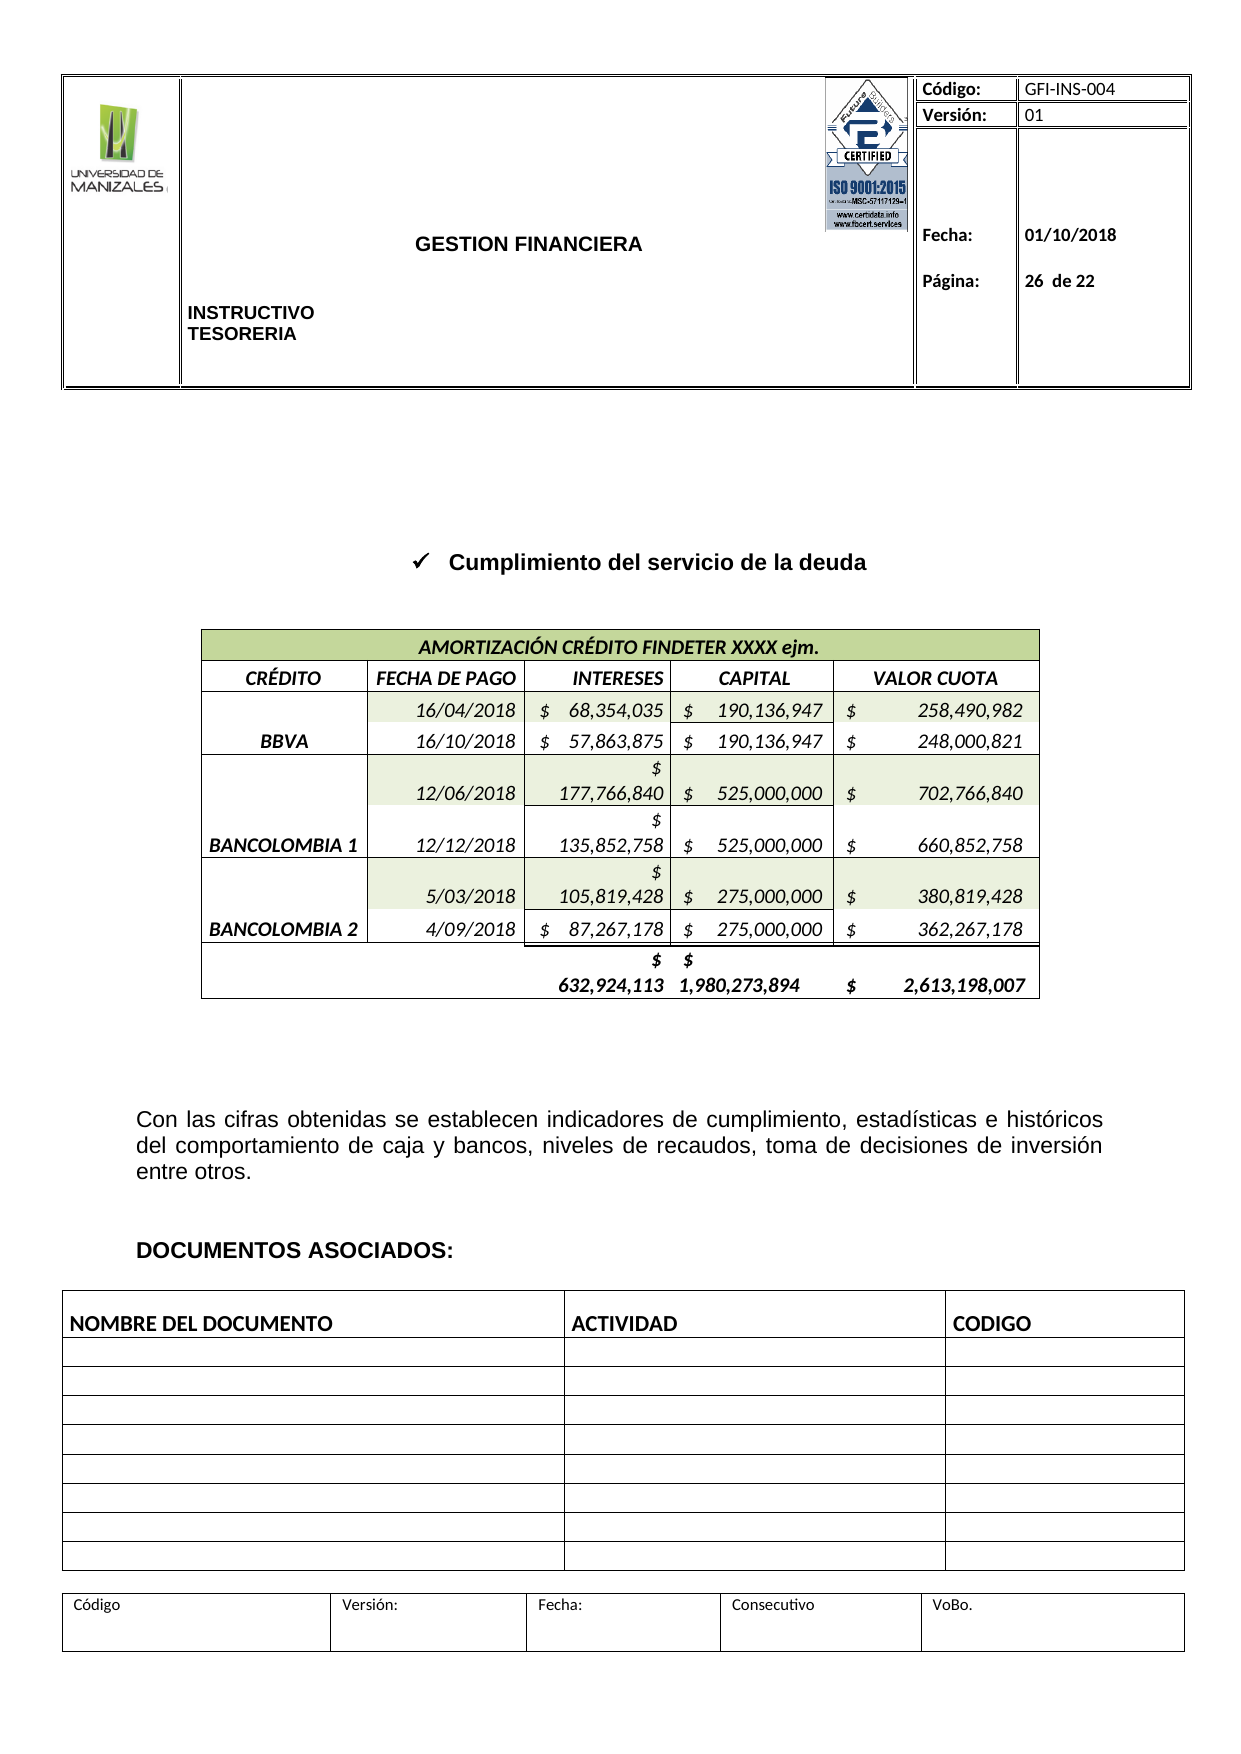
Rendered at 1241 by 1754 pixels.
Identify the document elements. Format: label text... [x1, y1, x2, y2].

table_cell [565, 1425, 945, 1453]
table_cell 4/09/2018 [368, 909, 524, 942]
table_cell [63, 1338, 564, 1366]
table_cell $ 1,980,273,894 [671, 947, 834, 997]
table_cell [946, 1542, 1184, 1570]
table_cell $ 68,354,035 [525, 692, 670, 722]
table_cell CAPITAL [671, 661, 833, 691]
table_cell $ 87,267,178 [525, 910, 670, 942]
table_cell [946, 1396, 1184, 1424]
table_cell FECHA DE PAGO [368, 661, 524, 691]
picture [825, 78, 908, 232]
table_cell 12/12/2018 [368, 805, 524, 857]
table_cell [565, 1455, 945, 1482]
table_cell INTERESES [525, 661, 670, 691]
table_cell BBVA [202, 692, 367, 753]
table_cell $ 105,819,428 [525, 858, 670, 909]
table_cell [565, 1484, 945, 1512]
table_cell $ 525,000,000 [671, 806, 833, 857]
list Cumplimiento del servicio de la deuda [173, 549, 1104, 576]
table_cell [63, 1513, 564, 1541]
table_cell [565, 1367, 945, 1395]
table_cell $ 190,136,947 [671, 692, 833, 722]
table_cell [63, 1367, 564, 1395]
table_cell $ 362,267,178 [834, 909, 1039, 942]
text Con las cifras obtenidas se establecen indicadores de cumplimiento, estadísticas e históricos del comportamiento de caja y bancos, niveles de recaudos, toma de decisiones de inversión entre otros. [136, 1106, 1104, 1184]
table_cell VALOR CUOTA [834, 661, 1039, 691]
table_cell [202, 943, 368, 997]
table_cell [63, 1484, 564, 1512]
table_cell $ 525,000,000 [671, 755, 833, 805]
table_cell CRÉDITO [202, 661, 367, 691]
table_header NOMBRE DEL DOCUMENTO [63, 1291, 564, 1337]
table_cell [565, 1513, 945, 1541]
table_header CODIGO [946, 1291, 1184, 1337]
table_cell $ 2,613,198,007 [834, 947, 1039, 997]
table_cell BANCOLOMBIA 2 [202, 858, 367, 942]
table_cell $ 632,924,113 [525, 947, 671, 997]
table_cell [63, 1542, 564, 1570]
table_cell 16/04/2018 [368, 692, 524, 722]
table_cell [946, 1484, 1184, 1512]
table_cell [946, 1513, 1184, 1541]
table_cell [368, 943, 525, 997]
table_cell [946, 1338, 1184, 1366]
table_cell [63, 1455, 564, 1482]
table_cell 12/06/2018 [368, 755, 524, 805]
table_cell $ 135,852,758 [525, 806, 670, 857]
table_cell $ 660,852,758 [834, 805, 1039, 857]
table_cell $ 275,000,000 [671, 858, 833, 909]
table_cell [946, 1425, 1184, 1453]
table_cell $ 380,819,428 [834, 858, 1039, 909]
table_cell $ 177,766,840 [525, 755, 670, 805]
picture [67, 97, 168, 198]
table_cell [63, 1396, 564, 1424]
table_cell $ 248,000,821 [834, 722, 1039, 753]
table_cell $ 275,000,000 [671, 910, 833, 942]
table_cell [565, 1542, 945, 1570]
table_cell $ 258,490,982 [834, 692, 1039, 722]
table_header ACTIVIDAD [565, 1291, 945, 1337]
table_cell $ 190,136,947 [671, 723, 833, 753]
table_cell 16/10/2018 [368, 722, 524, 753]
table_cell [63, 1425, 564, 1453]
table_cell [946, 1367, 1184, 1395]
table_cell [946, 1455, 1184, 1482]
table_cell 5/03/2018 [368, 858, 524, 909]
table_header AMORTIZACIÓN CRÉDITO FINDETER XXXX ejm. [202, 630, 1039, 660]
table_cell $ 57,863,875 [525, 722, 670, 753]
text DOCUMENTOS ASOCIADOS: [136, 1237, 1104, 1264]
table_cell [565, 1396, 945, 1424]
table_cell [565, 1338, 945, 1366]
table_cell $ 702,766,840 [834, 755, 1039, 805]
table_cell BANCOLOMBIA 1 [202, 755, 367, 857]
